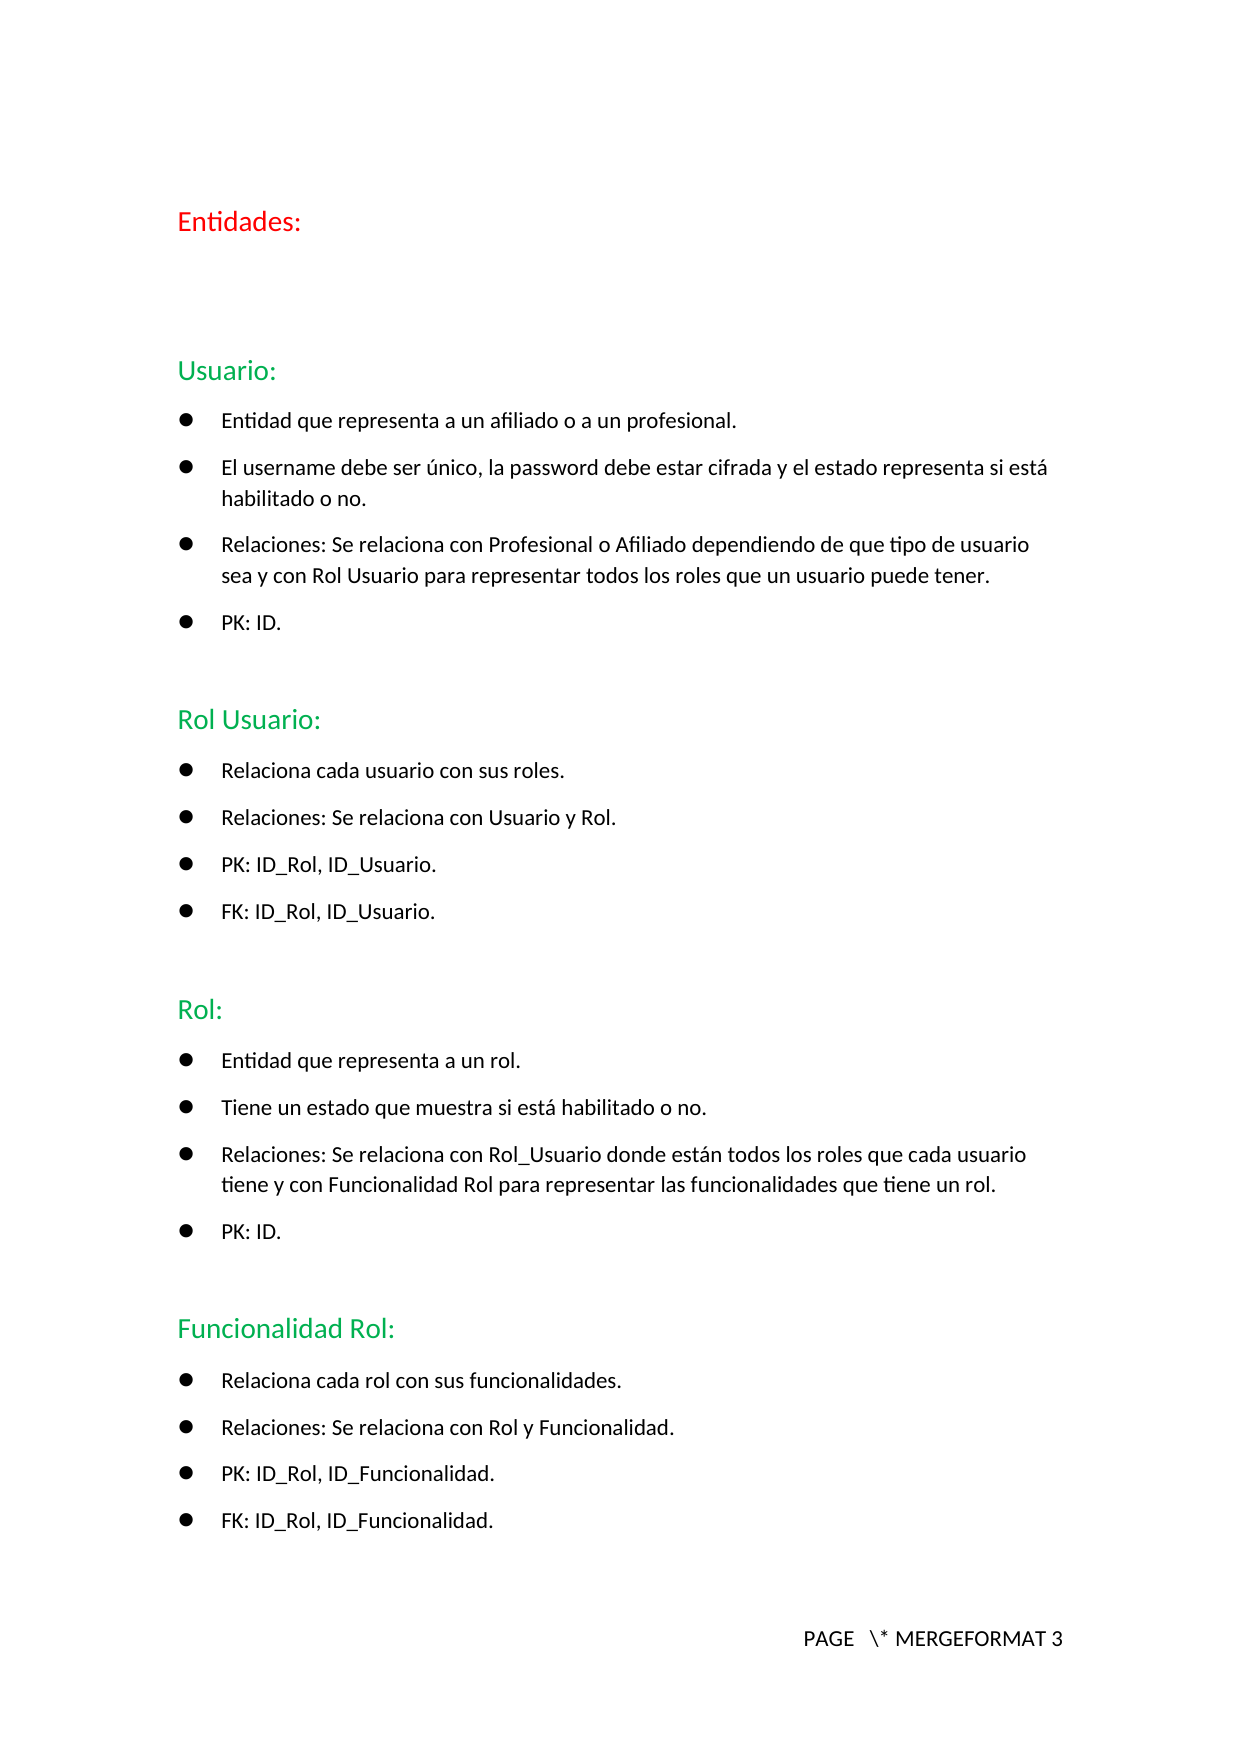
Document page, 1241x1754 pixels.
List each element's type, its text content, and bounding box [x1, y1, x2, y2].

list Relaciona cada rol con sus funcionalidades. [177, 1366, 1063, 1394]
list PK: ID. [177, 608, 1063, 636]
list FK: ID_Rol, ID_Funcionalidad. [177, 1506, 1063, 1534]
list FK: ID_Rol, ID_Usuario. [177, 897, 1063, 925]
list Relaciones: Se relaciona con Rol y Funcionalidad. [177, 1413, 1063, 1441]
list Relaciones: Se relaciona con Rol_Usuario donde están todos los roles que cada usuario tiene y con Funcionalidad Rol para representar las funcionalidades que tiene un rol. [177, 1140, 1063, 1198]
list PK: ID_Rol, ID_Usuario. [177, 850, 1063, 878]
list El username debe ser único, la password debe estar cifrada y el estado representa si está habilitado o no. [177, 453, 1063, 512]
list Entidad que representa a un afiliado o a un profesional. [177, 407, 1063, 435]
list Entidad que representa a un rol. [177, 1046, 1063, 1074]
text Usuario: [177, 352, 1063, 387]
text Funcionalidad Rol: [177, 1311, 1063, 1346]
text Rol Usuario: [177, 701, 1063, 737]
list PK: ID_Rol, ID_Funcionalidad. [177, 1459, 1063, 1487]
list Tiene un estado que muestra si está habilitado o no. [177, 1093, 1063, 1121]
text Entidades: [177, 203, 1063, 238]
list PK: ID. [177, 1217, 1063, 1245]
list Relaciones: Se relaciona con Usuario y Rol. [177, 803, 1063, 831]
text Rol: [177, 991, 1063, 1027]
list Relaciones: Se relaciona con Profesional o Afiliado dependiendo de que tipo de usuario sea y con Rol Usuario para representar todos los roles que un usuario puede tener. [177, 531, 1063, 589]
list Relaciona cada usuario con sus roles. [177, 757, 1063, 784]
